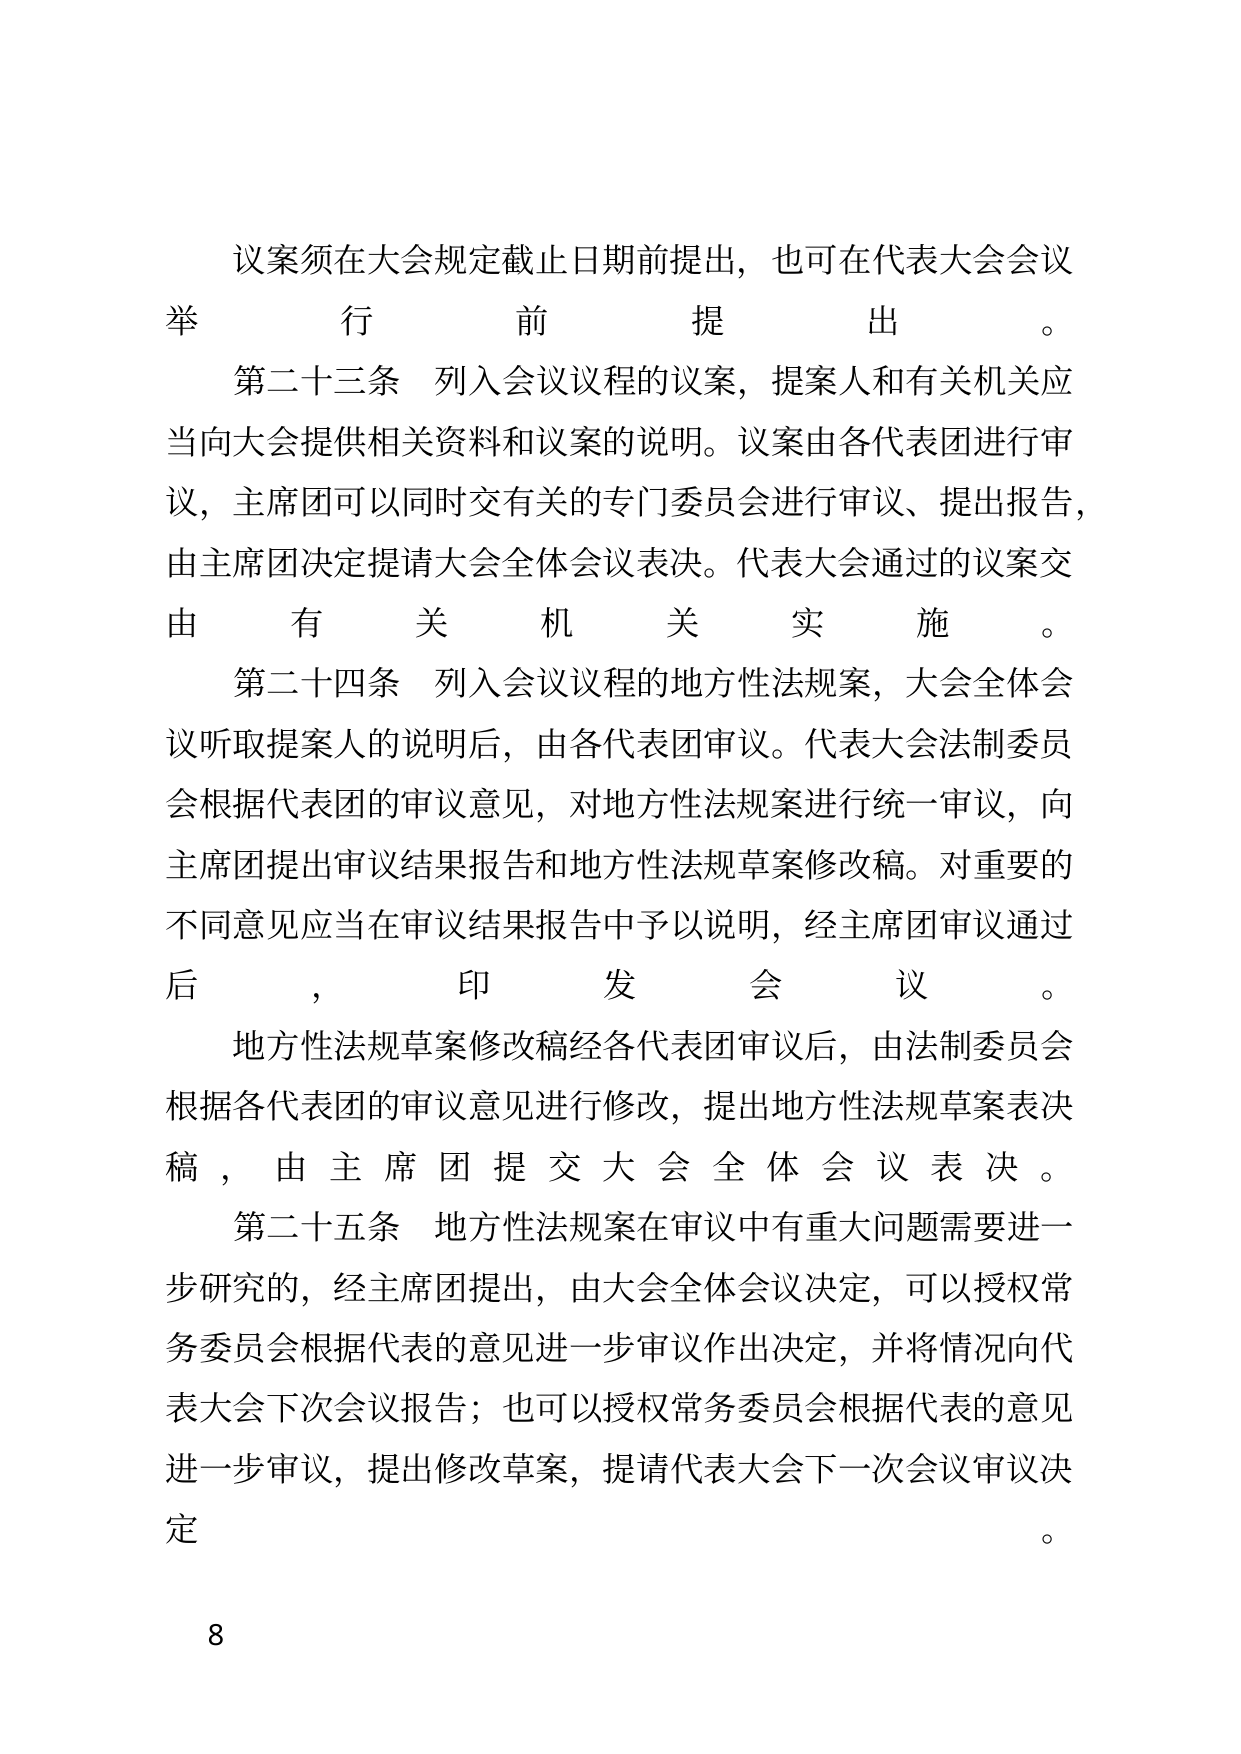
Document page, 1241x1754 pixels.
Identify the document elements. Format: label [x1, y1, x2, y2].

text [165, 224, 1075, 1554]
